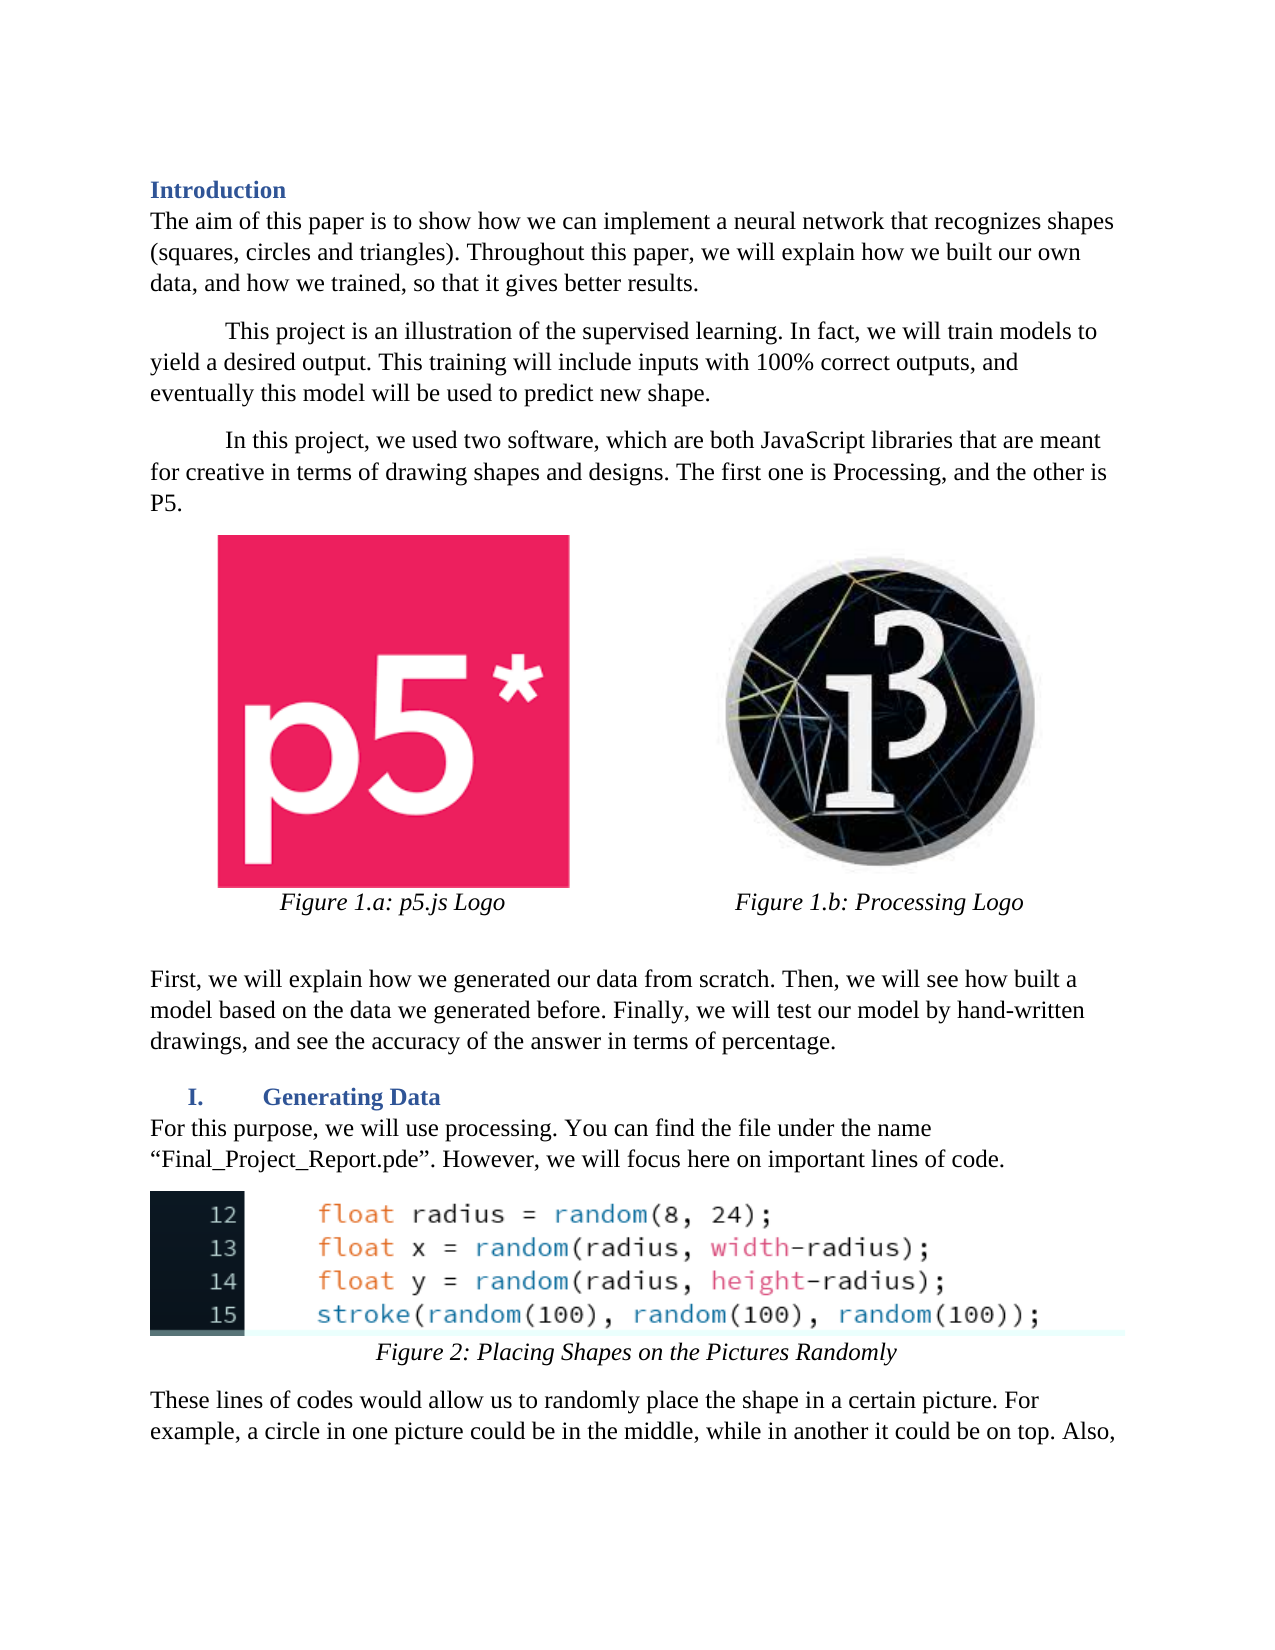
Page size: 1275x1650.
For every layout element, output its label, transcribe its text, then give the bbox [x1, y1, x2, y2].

picture [150, 1191, 1125, 1336]
text In this project, we used two software, which are both JavaScript libraries that are meant for creative in terms of drawing shapes and designs. The first one is Processing, and the other is P5. [150, 426, 1125, 516]
text First, we will explain how we generated our data from scratch. Then, we will see how built a model based on the data we generated before. Finally, we will test our model by hand-written drawings, and see the accuracy of the answer in terms of percentage. [150, 964, 1125, 1055]
table_header Figure 1.b: Processing Logo [637, 535, 1124, 916]
table_header Figure 1.a: p5.js Logo [150, 535, 637, 916]
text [150, 1385, 1125, 1445]
text For this purpose, we will use processing. You can find the file under the name “Final_Project_Report.pde”. However, we will focus here on important lines of code. [150, 1113, 1125, 1173]
text The aim of this paper is to show how we can implement a neural network that recognizes shapes (squares, circles and triangles). Throughout this paper, we will explain how we built our own data, and how we trained, so that it gives better results. [150, 206, 1125, 297]
text This project is an illustration of the supervised learning. In fact, we will train models to yield a desired output. This training will include inputs with 100% correct outputs, and eventually this model will be used to predict new shape. [150, 316, 1125, 407]
subtitle Introduction [150, 175, 1125, 204]
subtitle Generating Data [187, 1082, 1125, 1111]
picture [217, 535, 570, 888]
picture [704, 535, 1057, 888]
text Figure 2: Placing Shapes on the Pictures Randomly [150, 1336, 1125, 1366]
